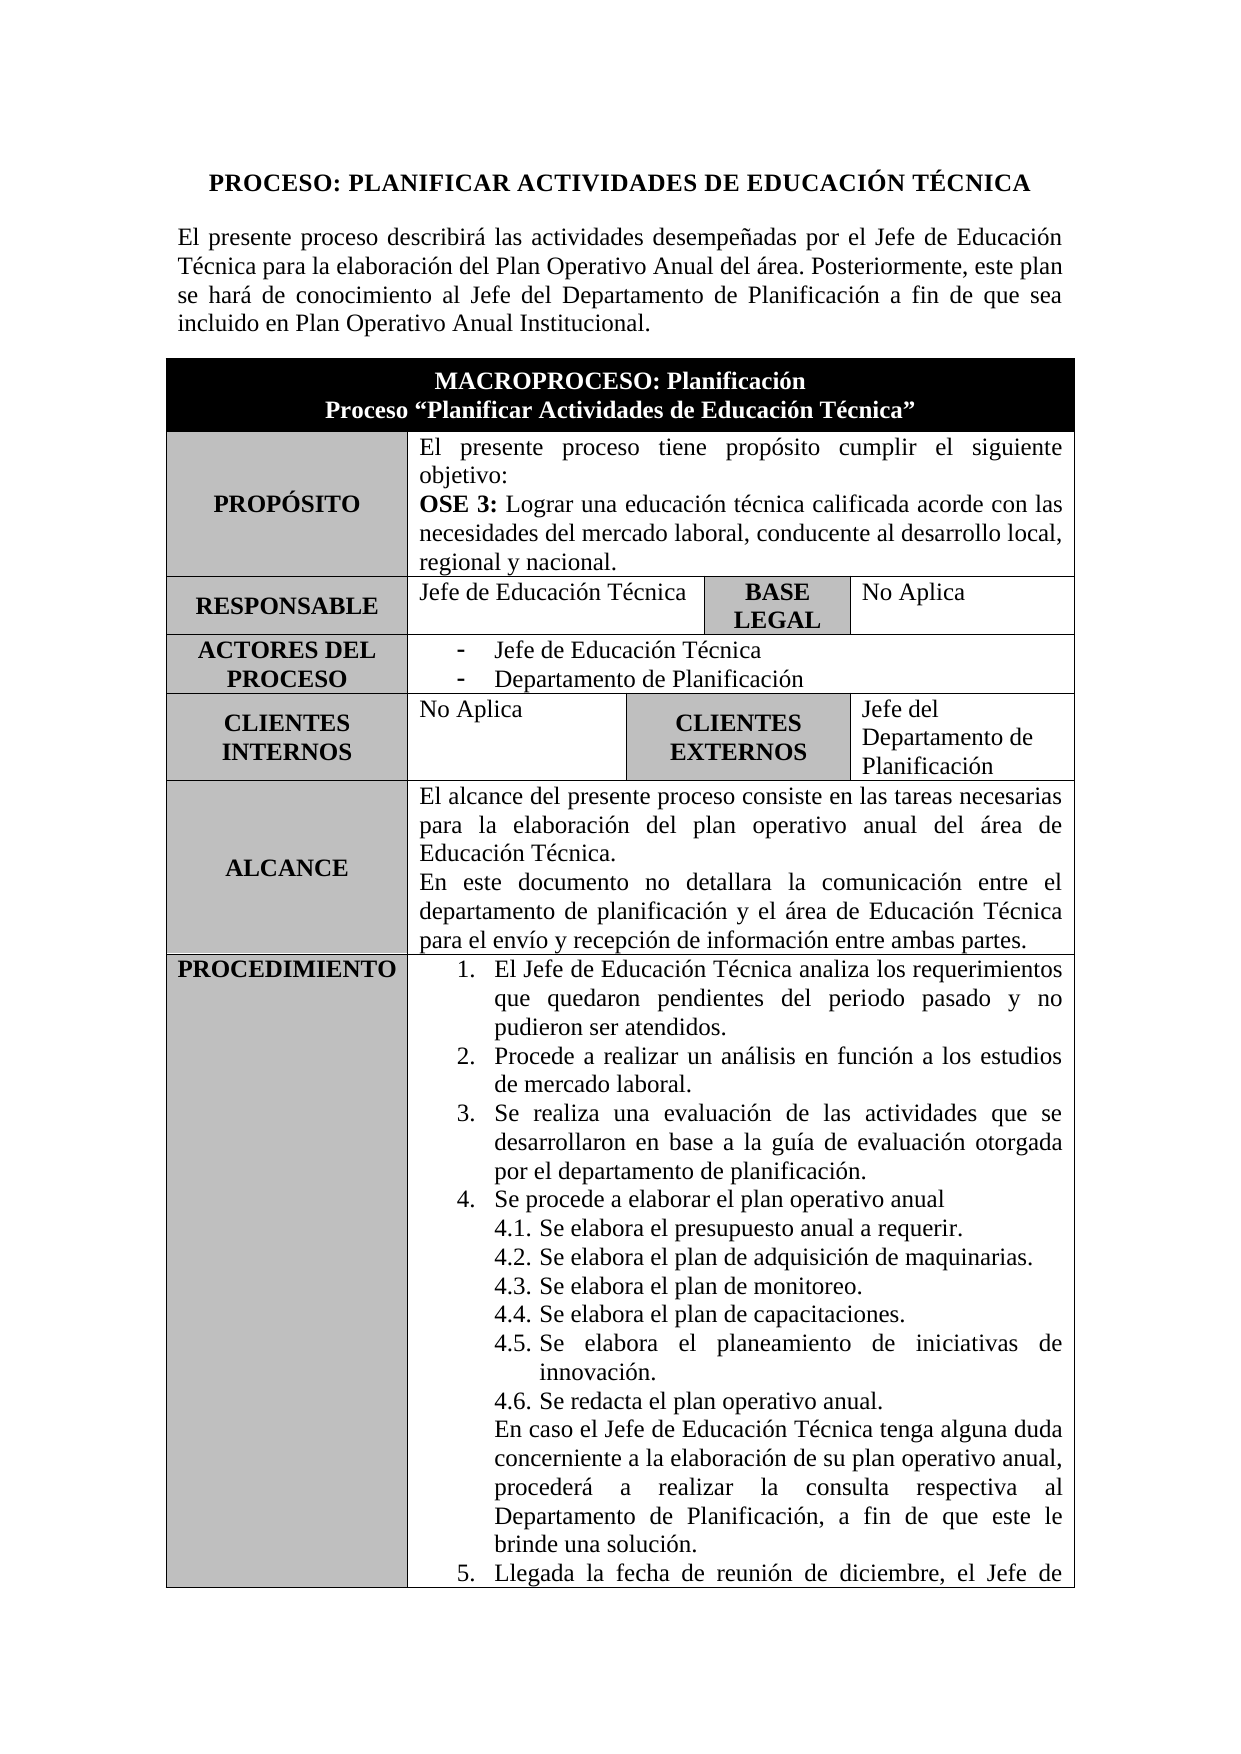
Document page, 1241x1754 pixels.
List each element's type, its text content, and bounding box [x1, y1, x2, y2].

table_cell PROPÓSITO [167, 432, 407, 576]
text El presente proceso describirá las actividades desempeñadas por el Jefe de Educación Técnica para la elaboración del Plan Operativo Anual del área. Posteriormente, este plan se hará de conocimiento al Jefe del Departamento de Planificación a fin de que sea incluido en Plan Operativo Anual Institucional. [177, 222, 1063, 337]
table_cell El presente proceso tiene propósito cumplir el siguiente objetivo: OSE 3: Lograr una educación técnica calificada acorde con las necesidades del mercado laboral, conducente al desarrollo local, regional y nacional. [408, 432, 1074, 576]
table_cell El alcance del presente proceso consiste en las tareas necesarias para la elaboración del plan operativo anual del área de Educación Técnica. En este documento no detallara la comunicación entre el departamento de planificación y el área de Educación Técnica para el envío y recepción de información entre ambas partes. [408, 781, 1074, 953]
subtitle PROCESO: PLANIFICAR ACTIVIDADES DE EDUCACIÓN TÉCNICA [177, 168, 1063, 197]
table_cell PROCEDIMIENTO [167, 955, 407, 1587]
table_header MACROPROCESO: Planificación Proceso “Planificar Actividades de Educación Técnica” [167, 359, 1074, 431]
table_cell Jefe del Departamento de Planificación [851, 694, 1074, 780]
table_cell Jefe de Educación Técnica Departamento de Planificación [408, 635, 1074, 693]
table_cell No Aplica [408, 694, 626, 780]
table_cell CLIENTES INTERNOS [167, 694, 407, 780]
table_cell RESPONSABLE [167, 577, 407, 634]
table_cell BASE LEGAL [705, 577, 850, 634]
table_cell ACTORES DEL PROCESO [167, 635, 407, 693]
table_cell CLIENTES EXTERNOS [627, 694, 850, 780]
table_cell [408, 955, 1074, 1587]
table_cell ALCANCE [167, 781, 407, 953]
table_cell Jefe de Educación Técnica [408, 577, 704, 634]
table_cell No Aplica [851, 577, 1074, 634]
